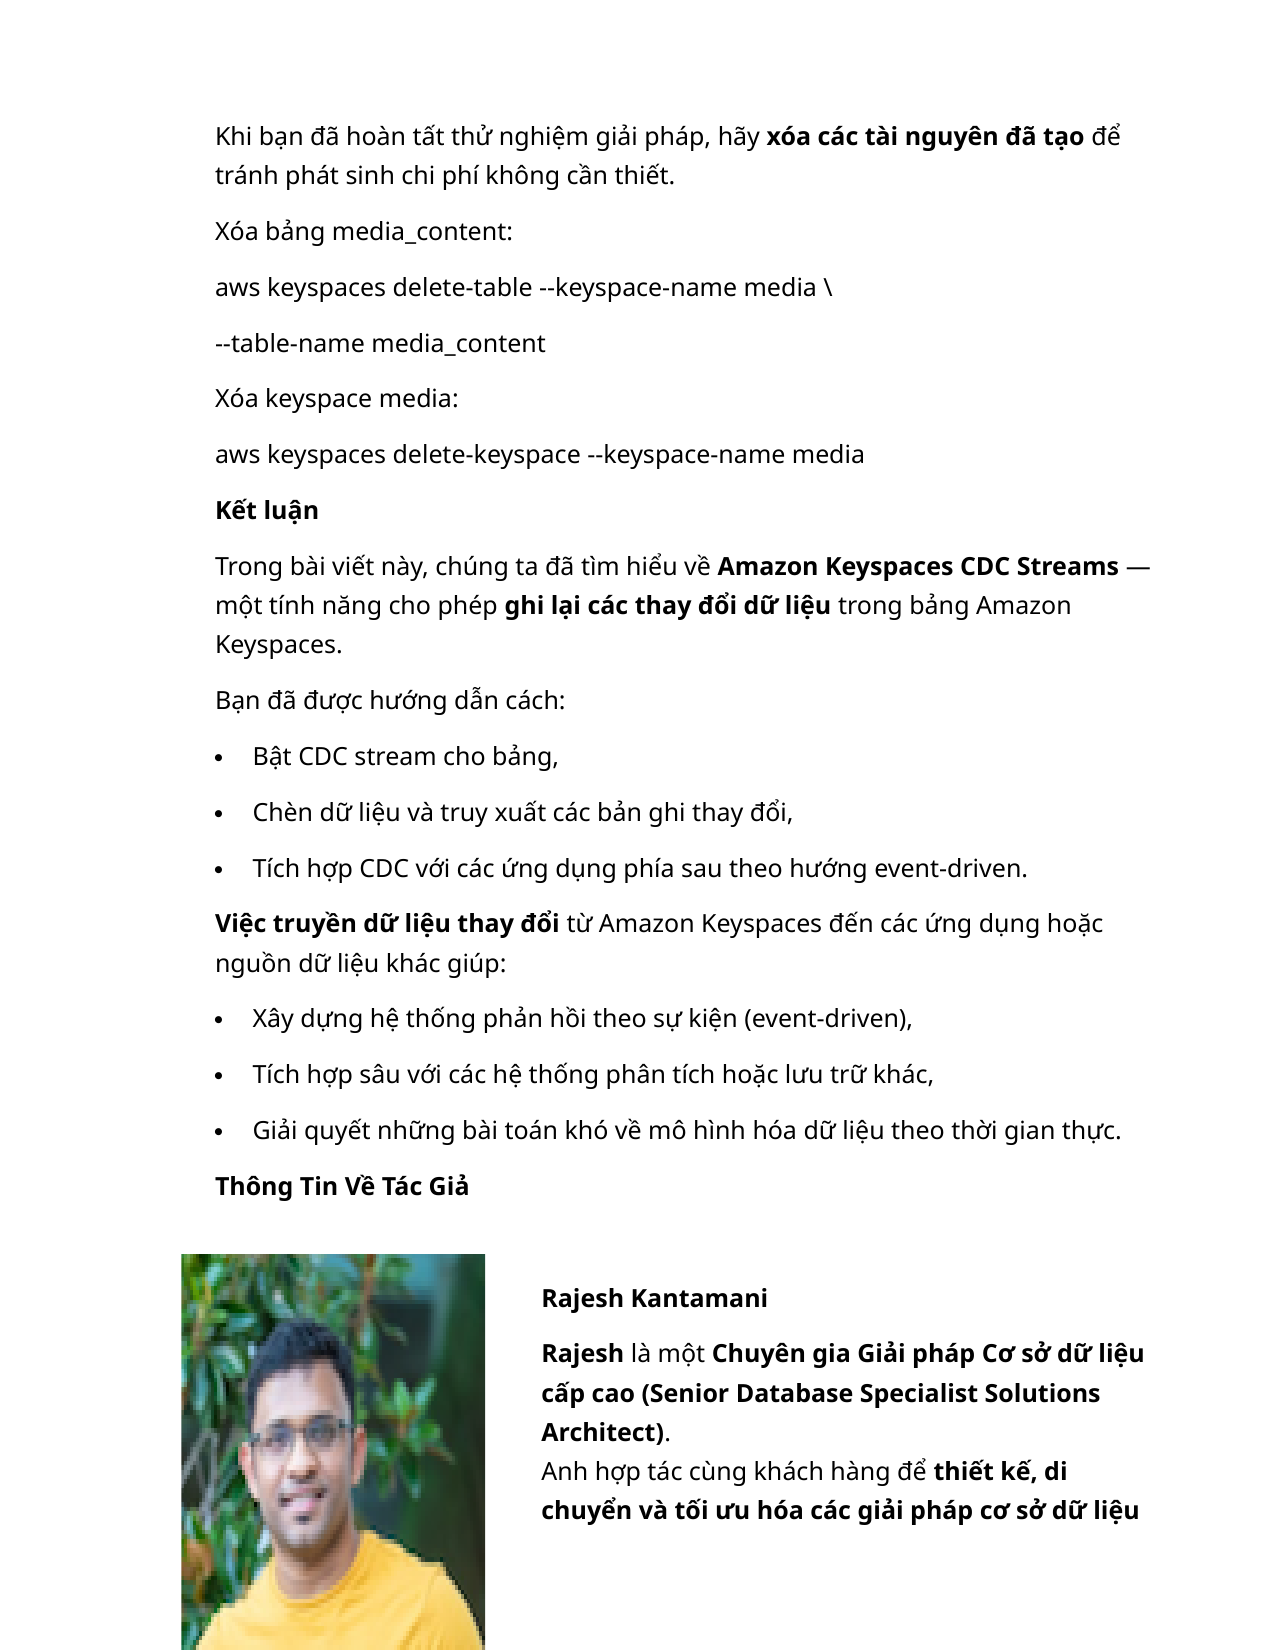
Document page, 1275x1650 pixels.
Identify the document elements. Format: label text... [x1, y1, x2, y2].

text Thông Tin Về Tác Giả [215, 1168, 1156, 1203]
text Rajesh Kantamani [486, 1280, 1156, 1314]
list Tích hợp sâu với các hệ thống phân tích hoặc lưu trữ khác, [215, 1057, 1156, 1091]
text aws keyspaces delete-table --keyspace-name media \ [215, 269, 1156, 303]
list Xây dựng hệ thống phản hồi theo sự kiện (event-driven), [215, 1001, 1156, 1035]
text Kết luận [215, 493, 1156, 527]
text Xóa bảng media_content: [215, 213, 1156, 248]
list Tích hợp CDC với các ứng dụng phía sau theo hướng event-driven. [215, 850, 1156, 884]
text Trong bài viết này, chúng ta đã tìm hiểu về Amazon Keyspaces CDC Streams — một tính năng cho phép ghi lại các thay đổi dữ liệu trong bảng Amazon Keyspaces. [215, 548, 1156, 661]
text Xóa keyspace media: [215, 381, 1156, 415]
list Bật CDC stream cho bảng, [215, 738, 1156, 773]
text Bạn đã được hướng dẫn cách: [215, 683, 1156, 717]
list Chèn dữ liệu và truy xuất các bản ghi thay đổi, [215, 794, 1156, 828]
text Khi bạn đã hoàn tất thử nghiệm giải pháp, hãy xóa các tài nguyên đã tạo để tránh phát sinh chi phí không cần thiết. [215, 118, 1156, 192]
text Việc truyền dữ liệu thay đổi từ Amazon Keyspaces đến các ứng dụng hoặc nguồn dữ liệu khác giúp: [215, 906, 1156, 979]
list Giải quyết những bài toán khó về mô hình hóa dữ liệu theo thời gian thực. [215, 1113, 1156, 1147]
text --table-name media_content [215, 325, 1156, 359]
picture [181, 1254, 486, 1650]
text aws keyspaces delete-keyspace --keyspace-name media [215, 437, 1156, 471]
